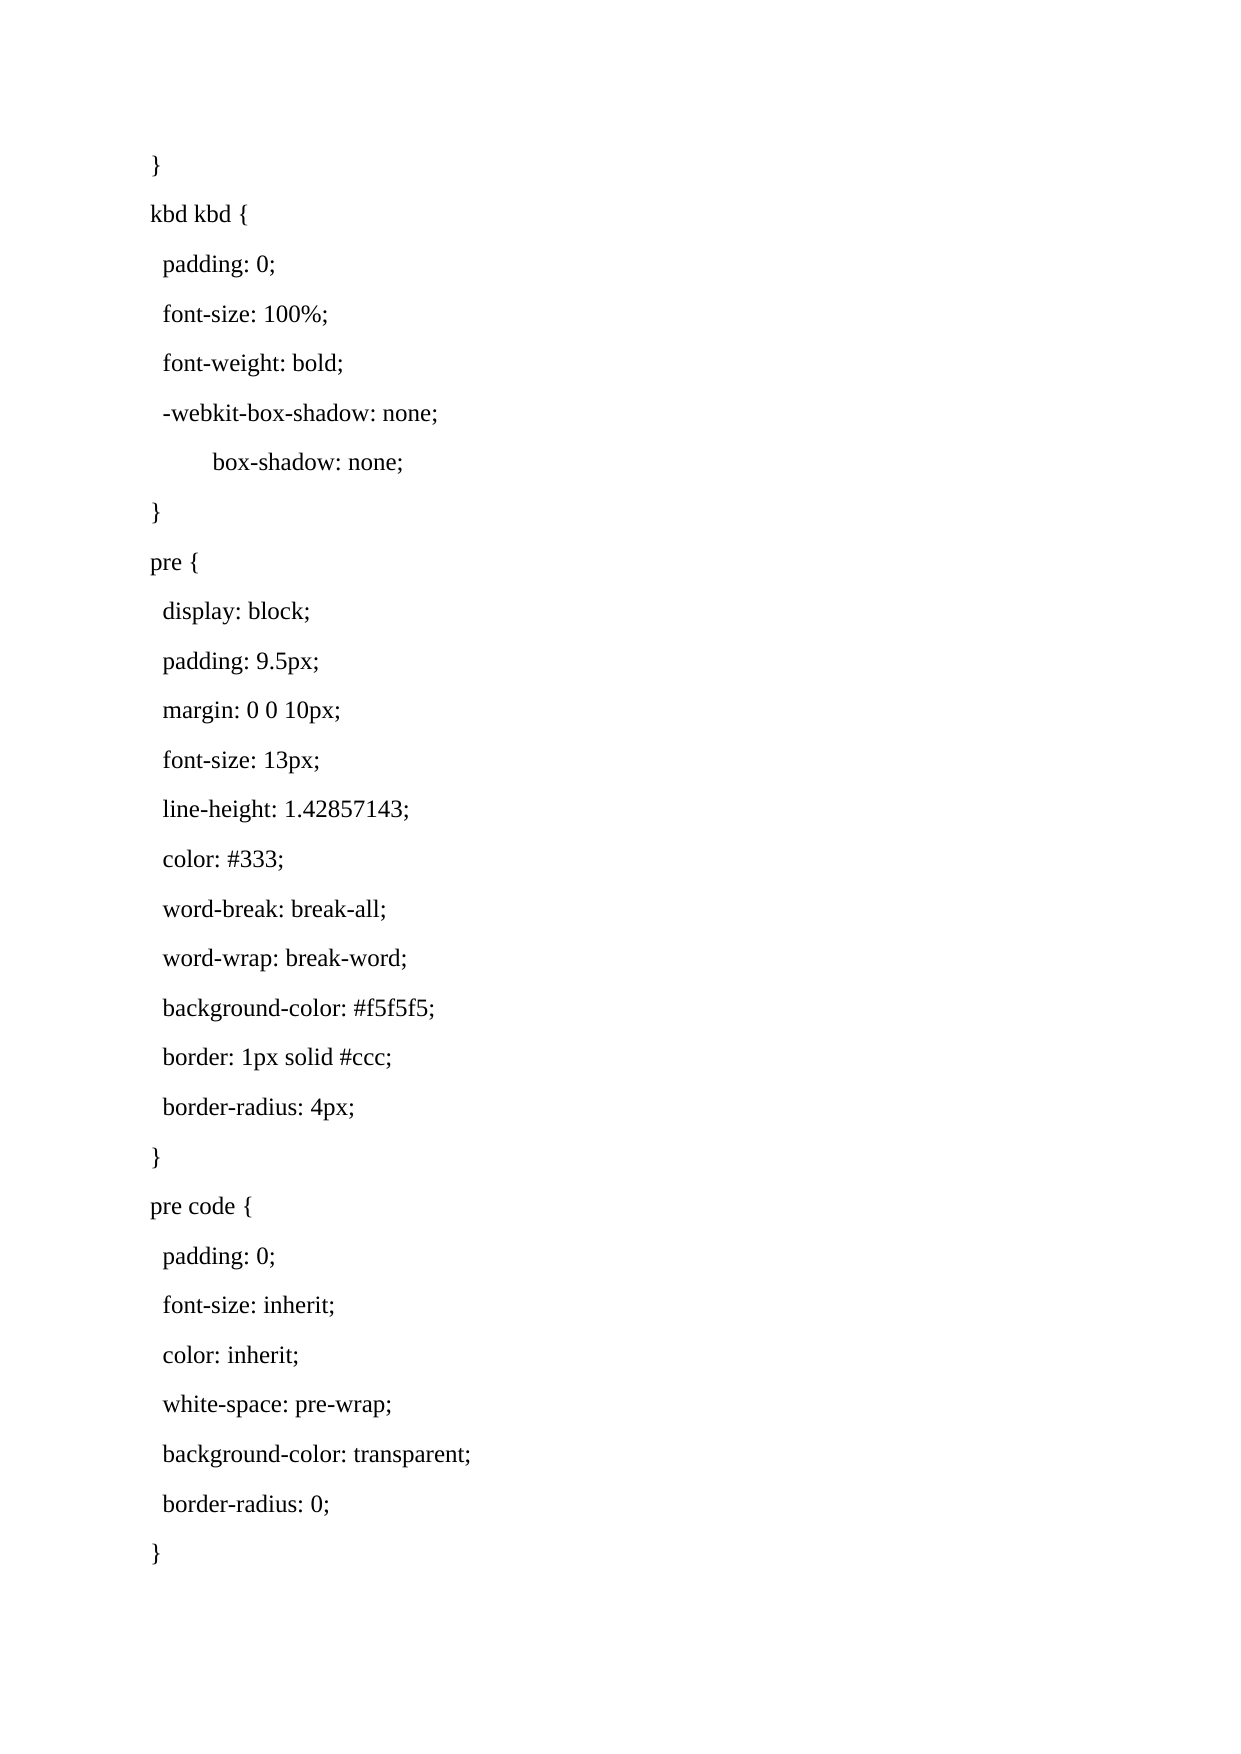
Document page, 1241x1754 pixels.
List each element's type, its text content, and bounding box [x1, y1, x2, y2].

text pre code { [150, 1191, 1090, 1220]
text padding: 0; [150, 249, 1090, 278]
text word-wrap: break-word; [150, 943, 1090, 972]
text } [150, 150, 1090, 179]
text } [150, 1538, 1090, 1567]
text line-height: 1.42857143; [150, 794, 1090, 823]
text border-radius: 4px; [150, 1092, 1090, 1121]
text font-size: inherit; [150, 1290, 1090, 1319]
text display: block; [150, 596, 1090, 625]
text margin: 0 0 10px; [150, 695, 1090, 724]
text box-shadow: none; [150, 447, 1090, 476]
text color: #333; [150, 844, 1090, 873]
text kbd kbd { [150, 199, 1090, 228]
text -webkit-box-shadow: none; [150, 398, 1090, 427]
text word-break: break-all; [150, 894, 1090, 922]
text padding: 9.5px; [150, 646, 1090, 674]
text font-weight: bold; [150, 348, 1090, 377]
text border-radius: 0; [150, 1489, 1090, 1517]
text } [150, 497, 1090, 526]
text white-space: pre-wrap; [150, 1389, 1090, 1418]
text font-size: 13px; [150, 745, 1090, 774]
text } [150, 1142, 1090, 1170]
text border: 1px solid #ccc; [150, 1042, 1090, 1071]
text padding: 0; [150, 1241, 1090, 1269]
text pre { [150, 547, 1090, 575]
text font-size: 100%; [150, 299, 1090, 327]
text background-color: #f5f5f5; [150, 993, 1090, 1022]
text color: inherit; [150, 1340, 1090, 1369]
text background-color: transparent; [150, 1439, 1090, 1468]
